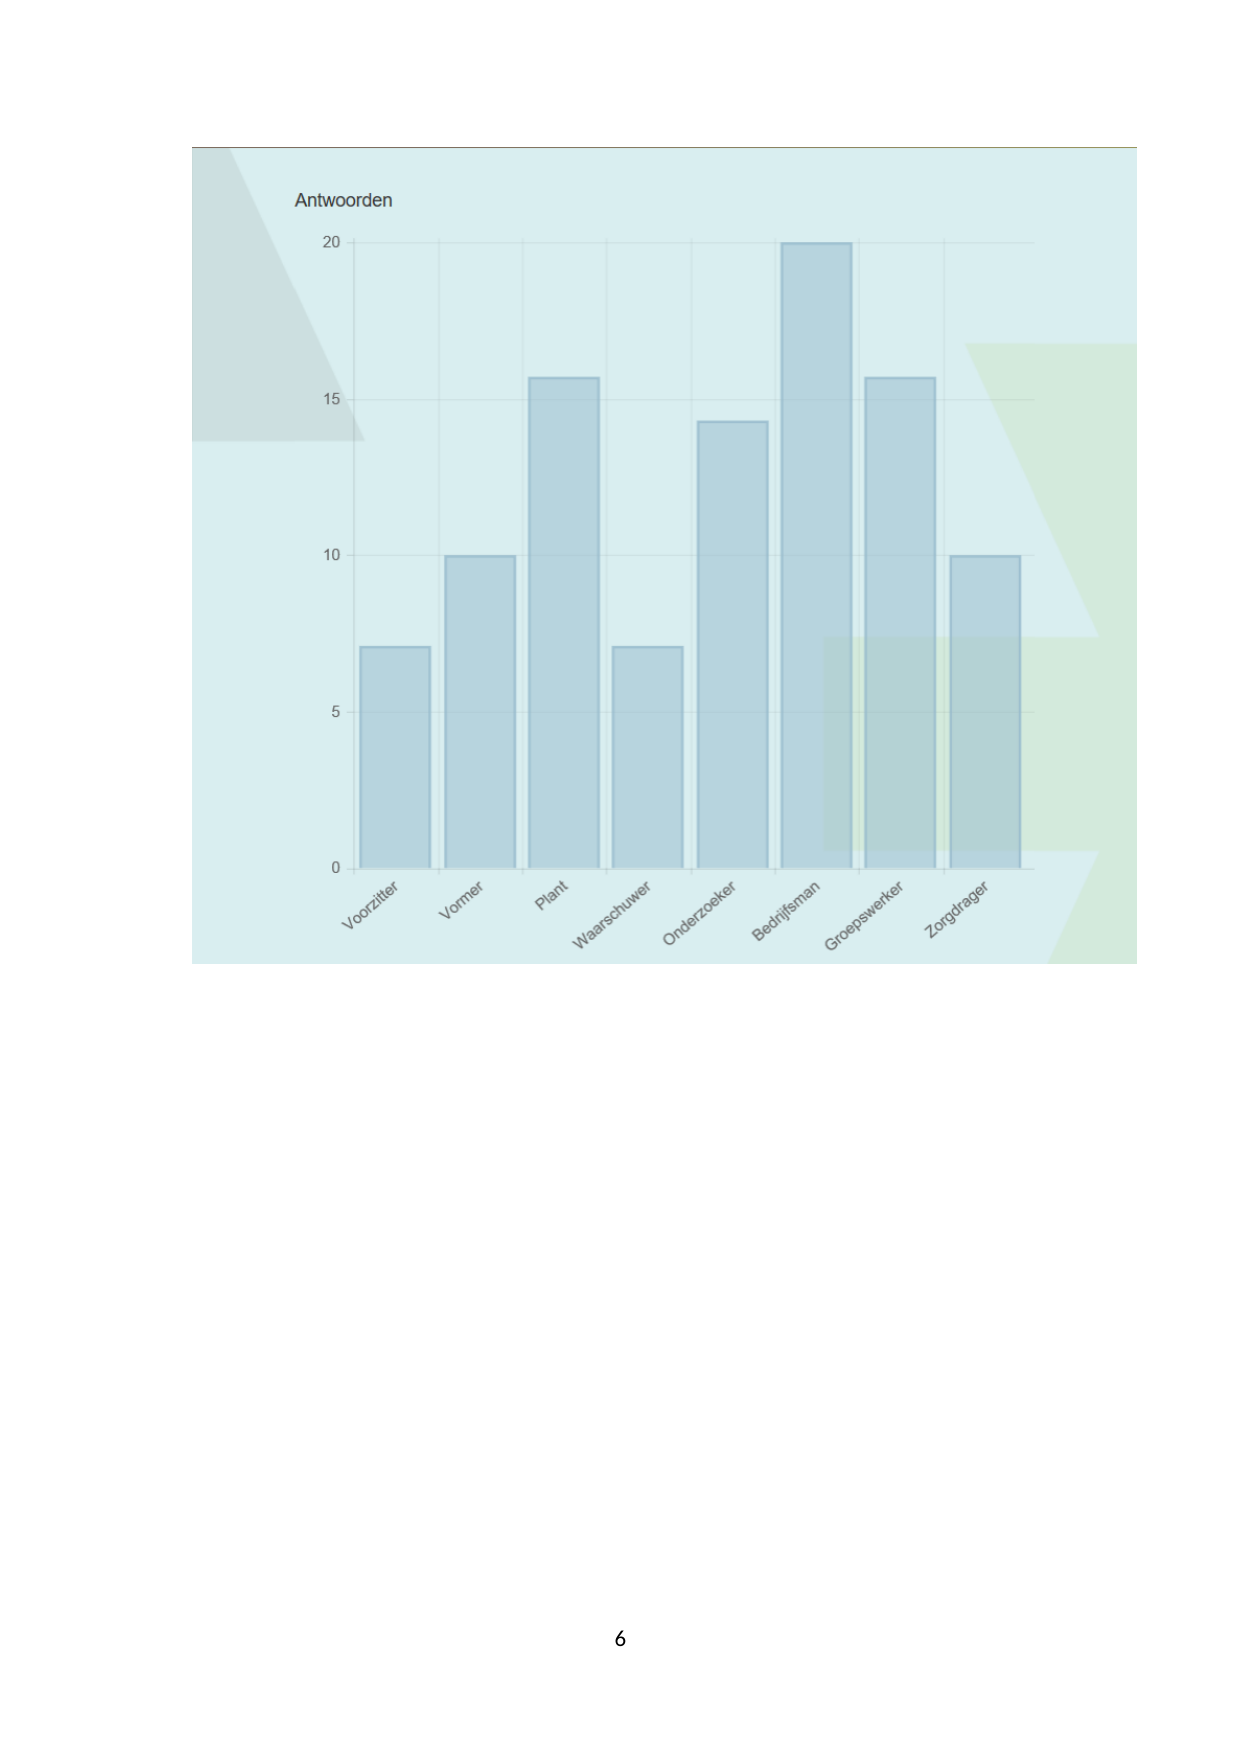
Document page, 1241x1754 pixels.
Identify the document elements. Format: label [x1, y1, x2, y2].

picture [192, 147, 1137, 964]
